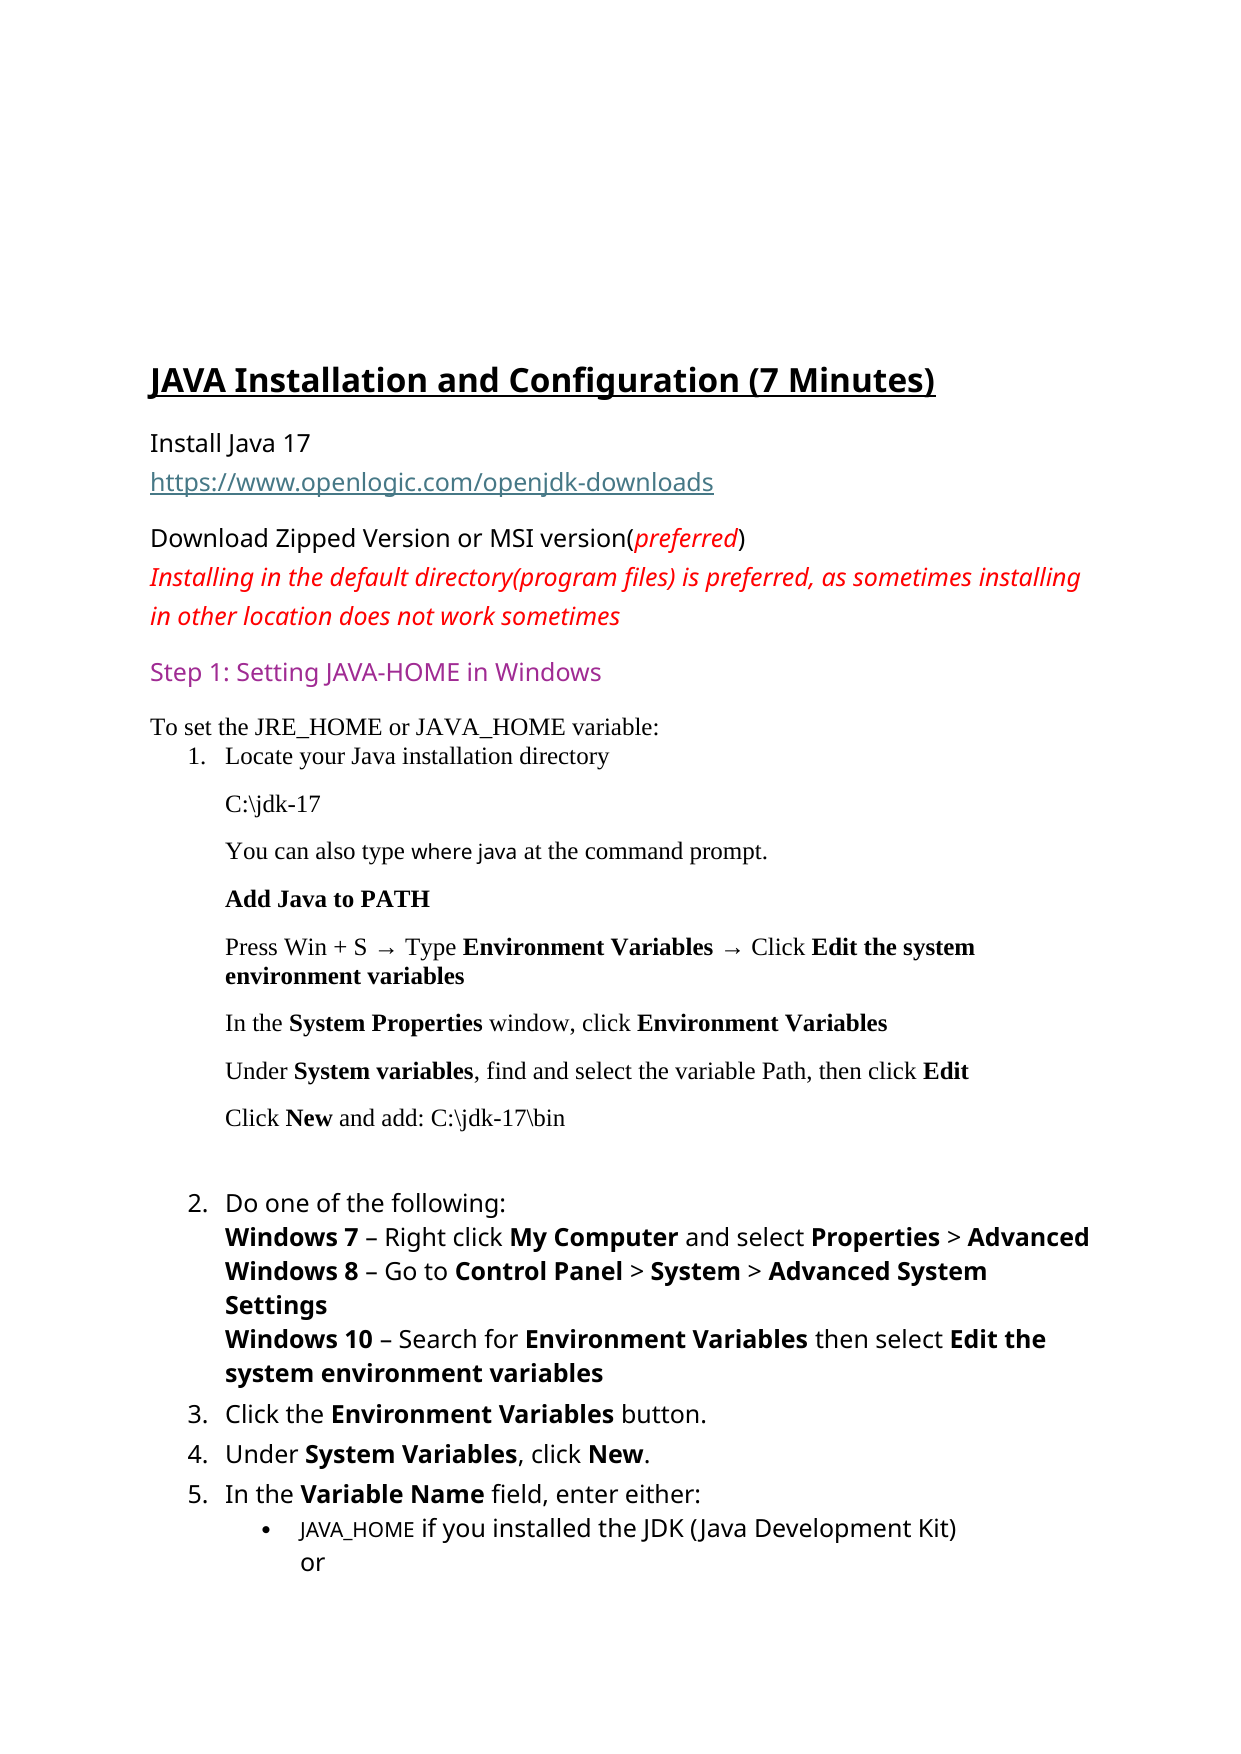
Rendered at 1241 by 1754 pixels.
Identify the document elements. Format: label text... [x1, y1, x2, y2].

list Under System Variables, click New. [187, 1437, 1090, 1471]
text In the System Properties window, click Environment Variables [225, 1008, 1090, 1037]
text Install Java 17 https://www.openlogic.com/openjdk-downloads [150, 425, 1090, 499]
text JAVA Installation and Configuration (7 Minutes) [150, 357, 1090, 402]
text Step 1: Setting JAVA-HOME in Windows [150, 654, 1090, 689]
text Add Java to PATH [225, 884, 1090, 913]
list Locate your Java installation directory [187, 741, 1090, 770]
text Under System variables, find and select the variable Path, then click Edit [225, 1056, 1090, 1084]
text C:\jdk-17 [225, 789, 1090, 817]
list Do one of the following: Windows 7 – Right click My Computer and select Properties > Advanced Windows 8 – Go to Control Panel > System > Advanced System Settings Windows 10 – Search for Environment Variables then select Edit the system environment variables [187, 1186, 1090, 1390]
text To set the JRE_HOME or JAVA_HOME variable: [150, 712, 1090, 741]
text Click New and add: C:\jdk-17\bin [225, 1103, 1090, 1132]
list Click the Environment Variables button. [187, 1396, 1090, 1430]
text Press Win + S → Type Environment Variables → Click Edit the system environment variables [225, 932, 1090, 989]
text Download Zipped Version or MSI version(preferred) Installing in the default directory(program files) is preferred, as sometimes installing in other location does not work sometimes [150, 520, 1090, 633]
list In the Variable Name field, enter either: [187, 1477, 1090, 1511]
list JAVA_HOME if you installed the JDK (Java Development Kit) or [262, 1511, 1090, 1579]
text You can also type where java at the command prompt. [225, 836, 1090, 866]
